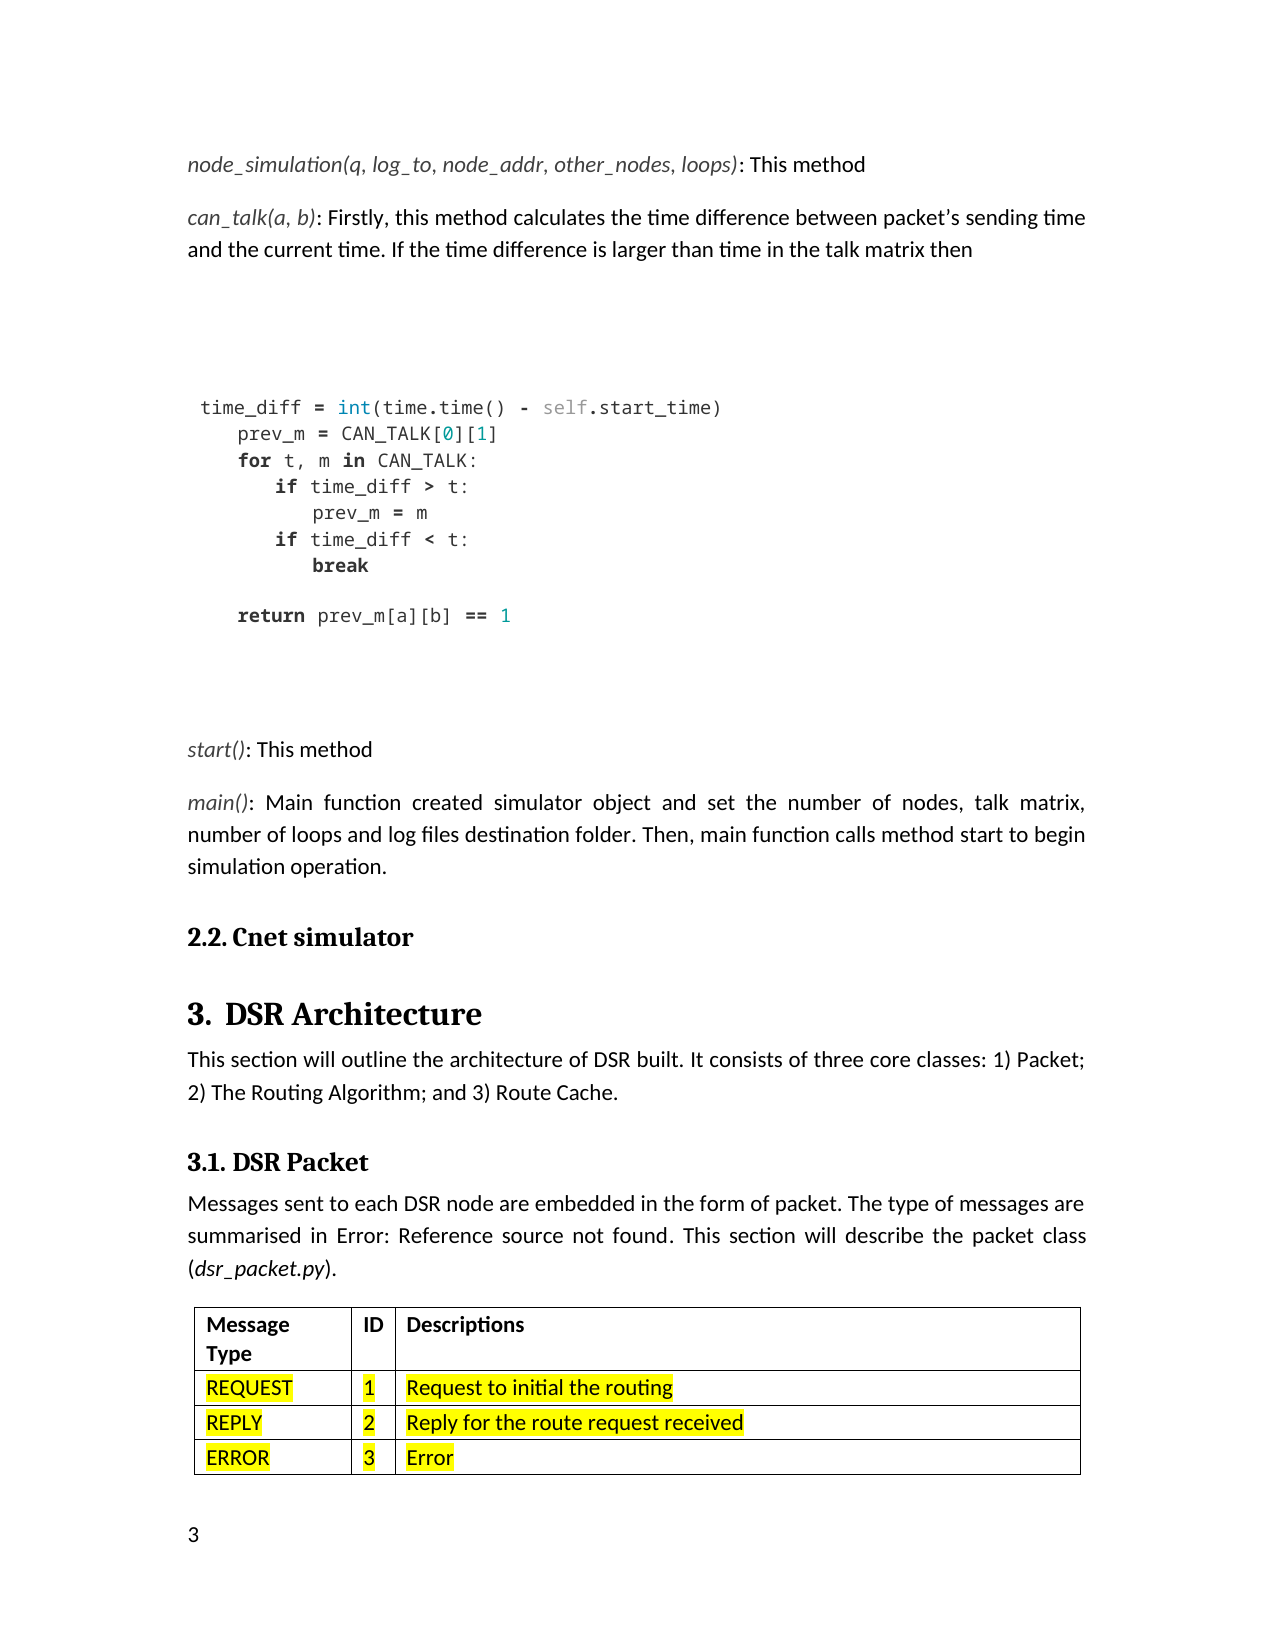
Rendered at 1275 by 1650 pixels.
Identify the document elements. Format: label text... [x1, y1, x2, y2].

subtitle DSR Architecture [187, 995, 1087, 1033]
text This section will outline the architecture of DSR built. It consists of three core classes: 1) Packet; 2) The Routing Algorithm; and 3) Route Cache. [187, 1045, 1087, 1106]
table_cell 2 [352, 1406, 395, 1439]
text return prev_m[a][b] == 1 [187, 602, 1087, 629]
text for t, m in CAN_TALK: [187, 447, 1087, 473]
table_cell 3 [352, 1440, 395, 1474]
text node_simulation(q, log_to, node_addr, other_nodes, loops): This method [187, 150, 1087, 178]
text prev_m = CAN_TALK[0][1] [187, 421, 1087, 447]
text if time_diff > t: [187, 473, 1087, 500]
table_header Message Type [195, 1308, 351, 1369]
text start(): This method [187, 735, 1087, 763]
text prev_m = m [187, 500, 1087, 526]
table_cell REPLY [195, 1406, 351, 1439]
table_cell Reply for the route request received [396, 1406, 1080, 1439]
table_cell Request to initial the routing [396, 1371, 1080, 1404]
table_header Descriptions [396, 1308, 1080, 1369]
subtitle DSR Packet [187, 1147, 1087, 1178]
table_cell REQUEST [195, 1371, 351, 1404]
table_header ID [352, 1308, 395, 1369]
text time_diff = int(time.time() - self.start_time) [187, 394, 1087, 421]
table_cell ERROR [195, 1440, 351, 1474]
table_cell 1 [352, 1371, 395, 1404]
table_cell Error [396, 1440, 1080, 1474]
subtitle Cnet simulator [187, 922, 1087, 953]
text can_talk(a, b): Firstly, this method calculates the time difference between packet’s sending time and the current time. If the time difference is larger than time in the talk matrix then [187, 203, 1087, 263]
text break [187, 552, 1087, 579]
text if time_diff < t: [187, 526, 1087, 552]
text main(): Main function created simulator object and set the number of nodes, talk matrix, number of loops and log files destination folder. Then, main function calls method start to begin simulation operation. [187, 788, 1087, 880]
